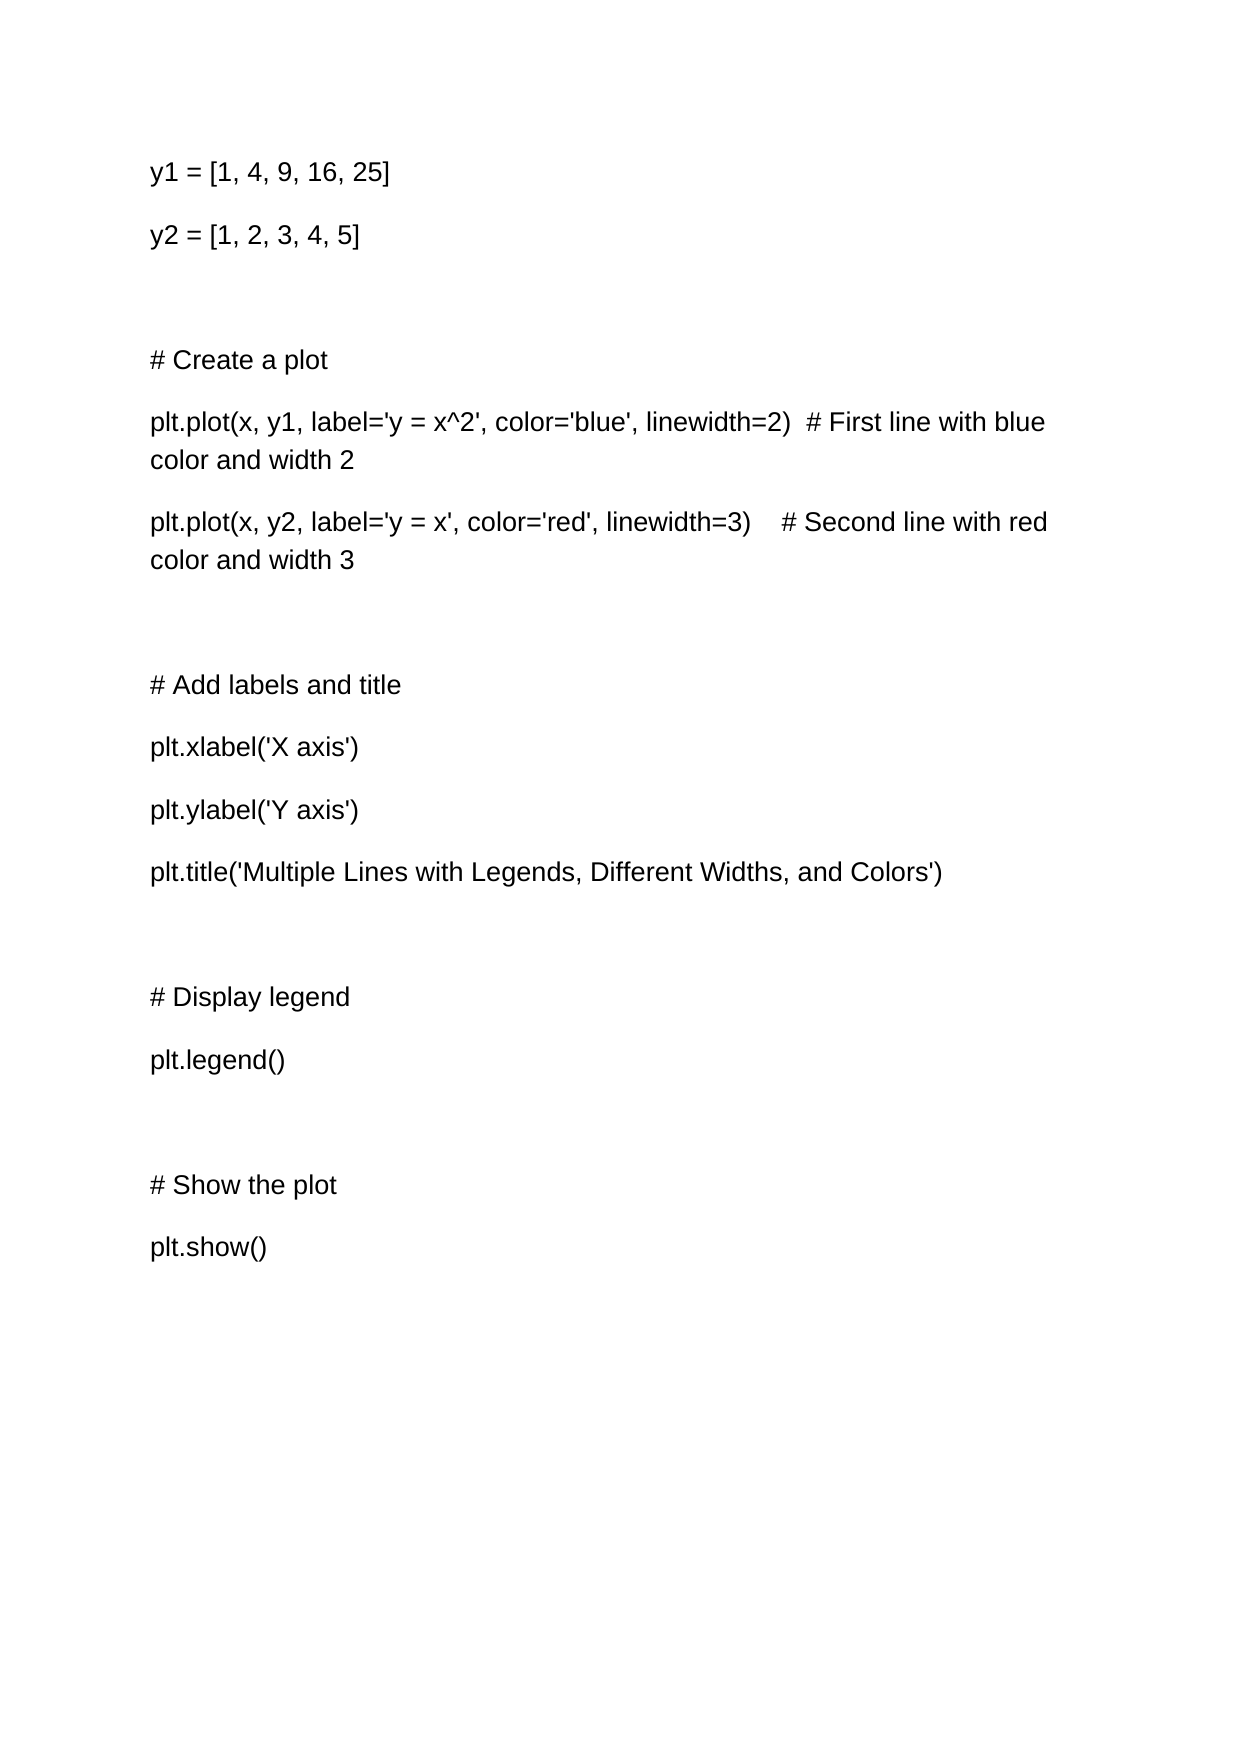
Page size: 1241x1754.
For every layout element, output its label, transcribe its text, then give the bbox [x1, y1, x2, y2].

list plt.xlabel('X axis') [150, 725, 1090, 762]
list plt.ylabel('Y axis') [150, 787, 1090, 825]
list # Create a plot [150, 337, 1090, 375]
list # Display legend [150, 975, 1090, 1012]
list plt.plot(x, y1, label='y = x^2', color='blue', linewidth=2) # First line with blue color and width 2 [150, 400, 1090, 475]
list plt.legend() [150, 1037, 1090, 1075]
list # Add labels and title [150, 662, 1090, 700]
list y1 = [1, 4, 9, 16, 25] [150, 150, 1090, 187]
list plt.plot(x, y2, label='y = x', color='red', linewidth=3) # Second line with red color and width 3 [150, 500, 1090, 575]
list # Show the plot [150, 1162, 1090, 1200]
list plt.show() [150, 1225, 1090, 1262]
list y2 = [1, 2, 3, 4, 5] [150, 212, 1090, 250]
list plt.title('Multiple Lines with Legends, Different Widths, and Colors') [150, 850, 1090, 887]
